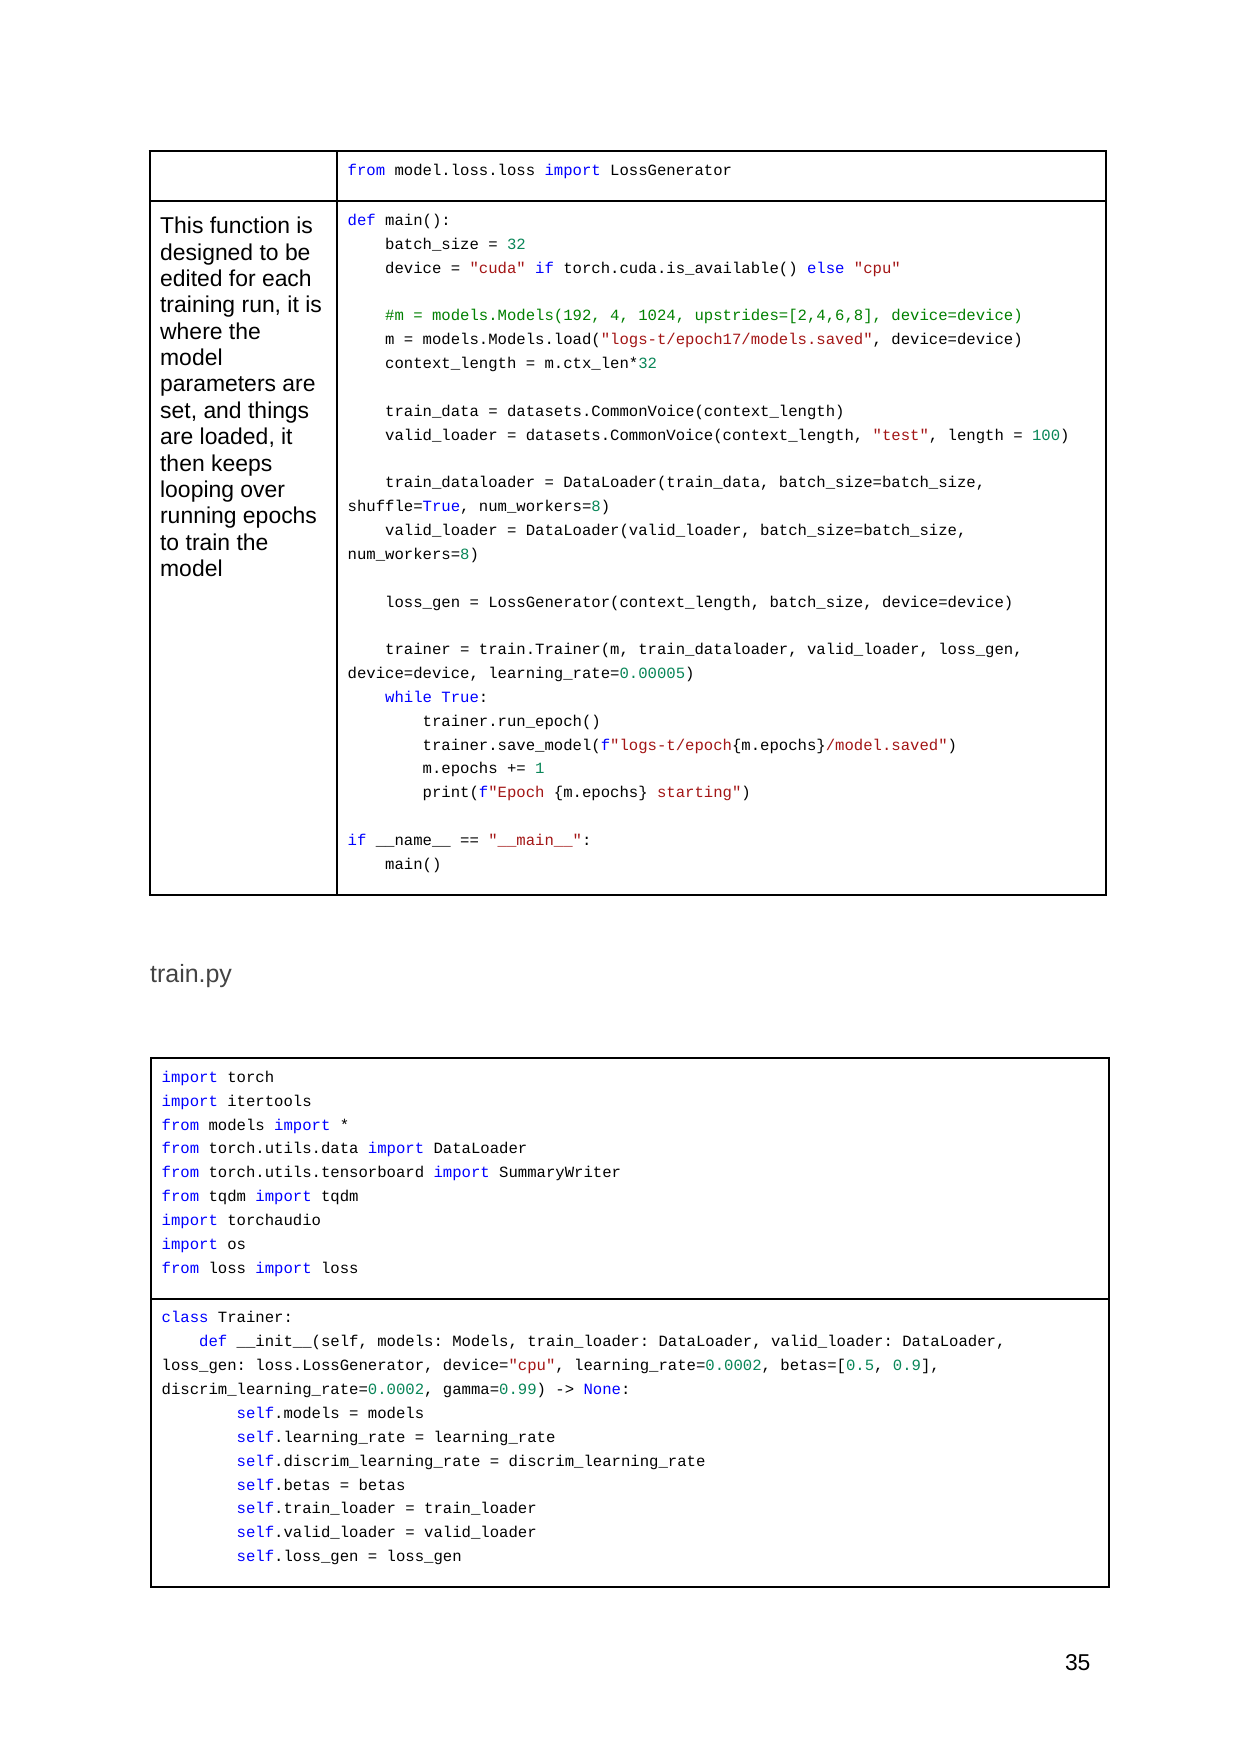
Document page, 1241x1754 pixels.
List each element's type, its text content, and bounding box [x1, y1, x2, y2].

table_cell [152, 1300, 1108, 1586]
table_cell def main(): batch_size = 32 device = "cuda" if torch.cuda.is_available() else "cpu" #m = models.Models(192, 4, 1024, upstrides=[2,4,6,8], device=device) m = models.Models.load("logs-t/epoch17/models.saved", device=device) context_length = m.ctx_len*32 train_data = datasets.CommonVoice(context_length) valid_loader = datasets.CommonVoice(context_length, "test", length = 100) train_dataloader = DataLoader(train_data, batch_size=batch_size, shuffle=True, num_workers=8) valid_loader = DataLoader(valid_loader, batch_size=batch_size, num_workers=8) loss_gen = LossGenerator(context_length, batch_size, device=device) trainer = train.Trainer(m, train_dataloader, valid_loader, loss_gen, device=device, learning_rate=0.00005) while True: trainer.run_epoch() trainer.save_model(f"logs-t/epoch{m.epochs}/model.saved") m.epochs += 1 print(f"Epoch {m.epochs} starting") if __name__ == "__main__": main() [338, 202, 1105, 894]
subtitle train.py [150, 959, 1090, 988]
table_cell This function is designed to be edited for each training run, it is where the model parameters are set, and things are loaded, it then keeps looping over running epochs to train the model [151, 202, 336, 894]
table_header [338, 152, 1105, 200]
table_header [151, 152, 336, 200]
table_header import torch import itertools from models import * from torch.utils.data import DataLoader from torch.utils.tensorboard import SummaryWriter from tqdm import tqdm import torchaudio import os from loss import loss [152, 1059, 1108, 1297]
